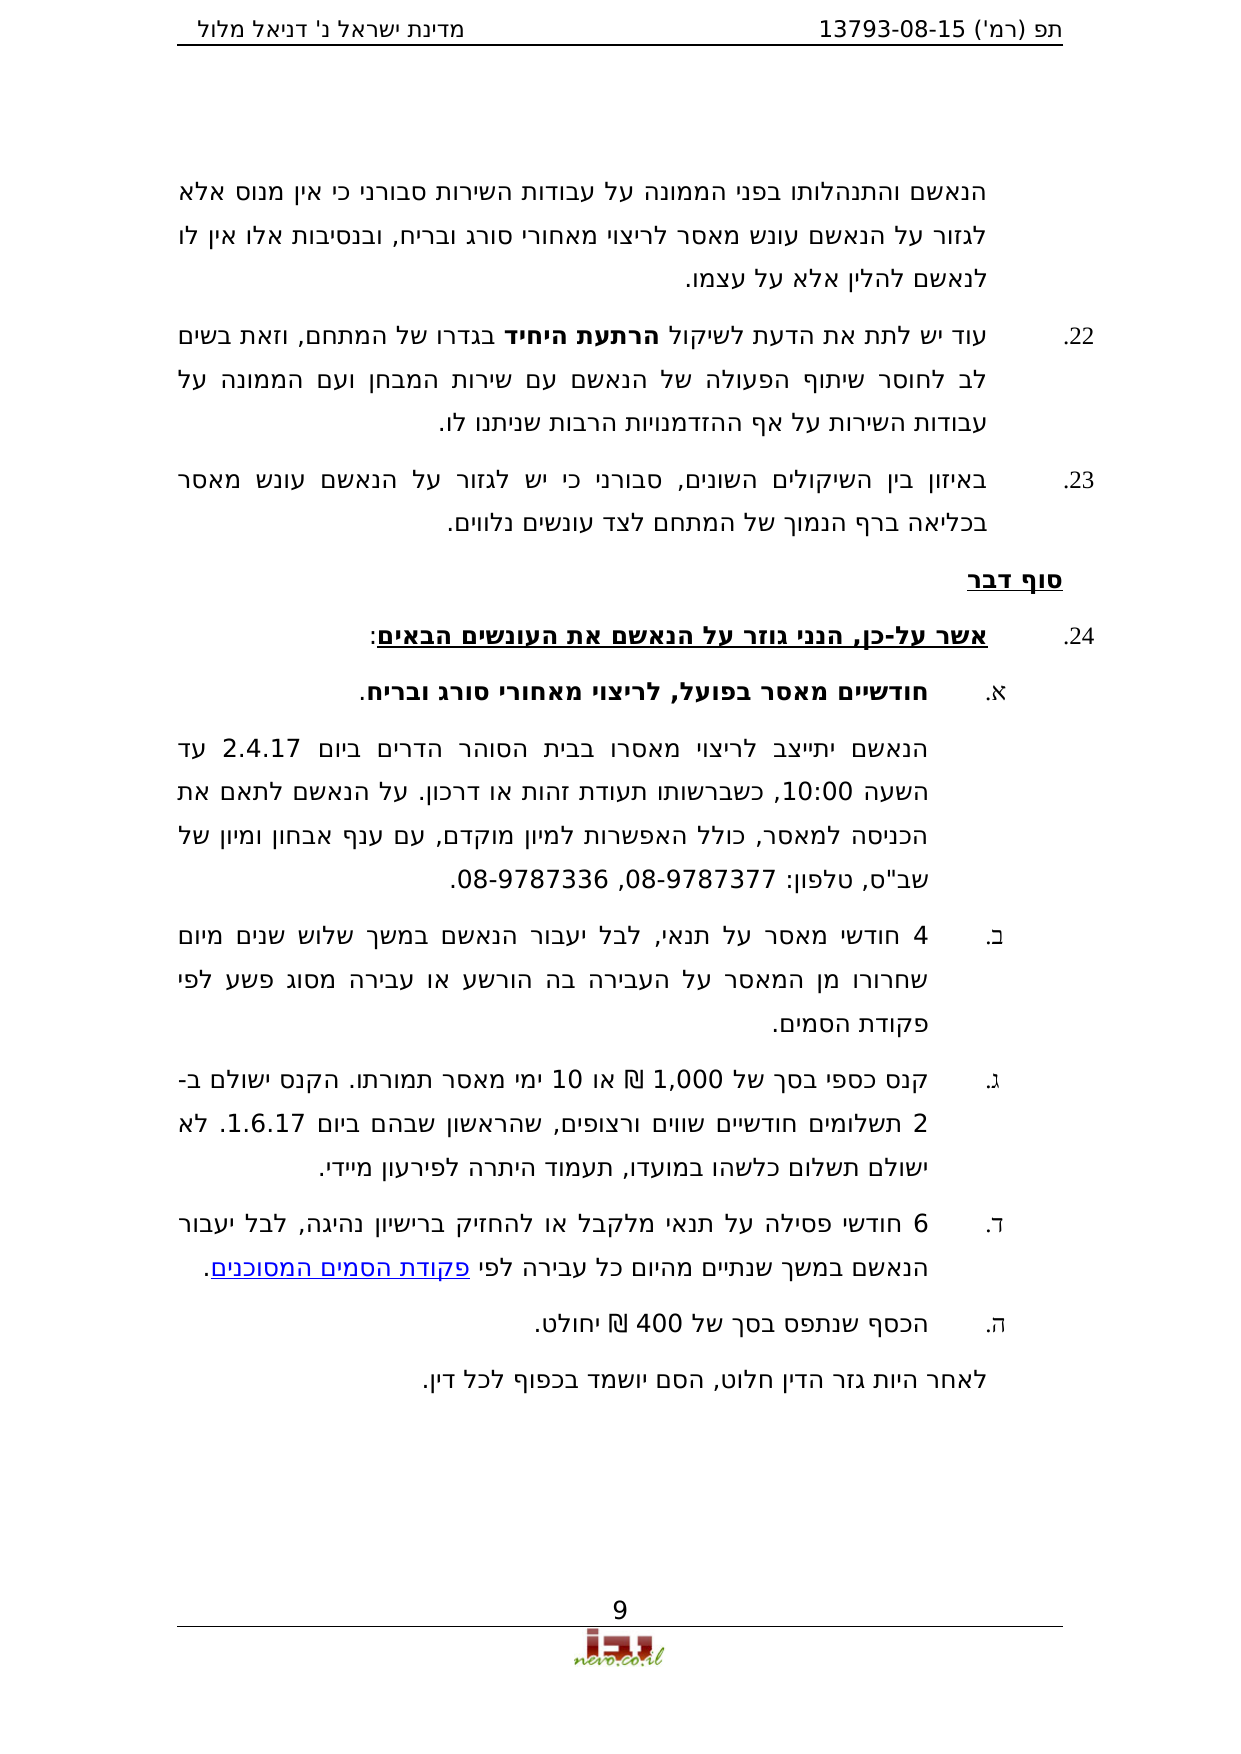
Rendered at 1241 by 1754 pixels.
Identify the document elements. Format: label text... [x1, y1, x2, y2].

list קנס כספי בסך של 1,000 ₪ או 10 ימי מאסר תמורתו. הקנס ישולם ב- 2 תשלומים חודשיים שווים ורצופים, שהראשון שבהם ביום 1.6.17. לא ישולם תשלום כלשהו במועדו, תעמוד היתרה לפירעון מיידי. [177, 1065, 985, 1182]
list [177, 177, 1063, 294]
list באיזון בין השיקולים השונים, סבורני כי יש לגזור על הנאשם עונש מאסר בכליאה ברף הנמוך של המתחם לצד עונשים נלווים. [177, 465, 1063, 538]
list חודשיים מאסר בפועל, לריצוי מאחורי סורג ובריח. [177, 677, 985, 707]
text הנאשם יתייצב לריצוי מאסרו בבית הסוהר הדרים ביום 2.4.17 עד השעה 10:00, כשברשותו תעודת זהות או דרכון. על הנאשם לתאם את הכניסה למאסר, כולל האפשרות למיון מוקדם, עם ענף אבחון ומיון של שב"ס, טלפון: 08-9787377, 08-9787336. [177, 734, 929, 894]
list הכסף שנתפס בסך של 400 ₪ יחולט. [177, 1309, 985, 1338]
list אשר על-כן, הנני גוזר על הנאשם את העונשים הבאים: [177, 621, 1063, 650]
text סוף דבר [177, 565, 1063, 594]
picture [574, 1628, 666, 1667]
list 6 חודשי פסילה על תנאי מלקבל או להחזיק ברישיון נהיגה, לבל יעבור הנאשם במשך שנתיים מהיום כל עבירה לפי פקודת הסמים המסוכנים. [177, 1209, 985, 1282]
list 4 חודשי מאסר על תנאי, לבל יעבור הנאשם במשך שלוש שנים מיום שחרורו מן המאסר על העבירה בה הורשע או עבירה מסוג פשע לפי פקודת הסמים. [177, 921, 985, 1038]
text לאחר היות גזר הדין חלוט, הסם יושמד בכפוף לכל דין. [177, 1366, 988, 1395]
list עוד יש לתת את הדעת לשיקול הרתעת היחיד בגדרו של המתחם, וזאת בשים לב לחוסר שיתוף הפעולה של הנאשם עם שירות המבחן ועם הממונה על עבודות השירות על אף ההזדמנויות הרבות שניתנו לו. [177, 321, 1063, 438]
